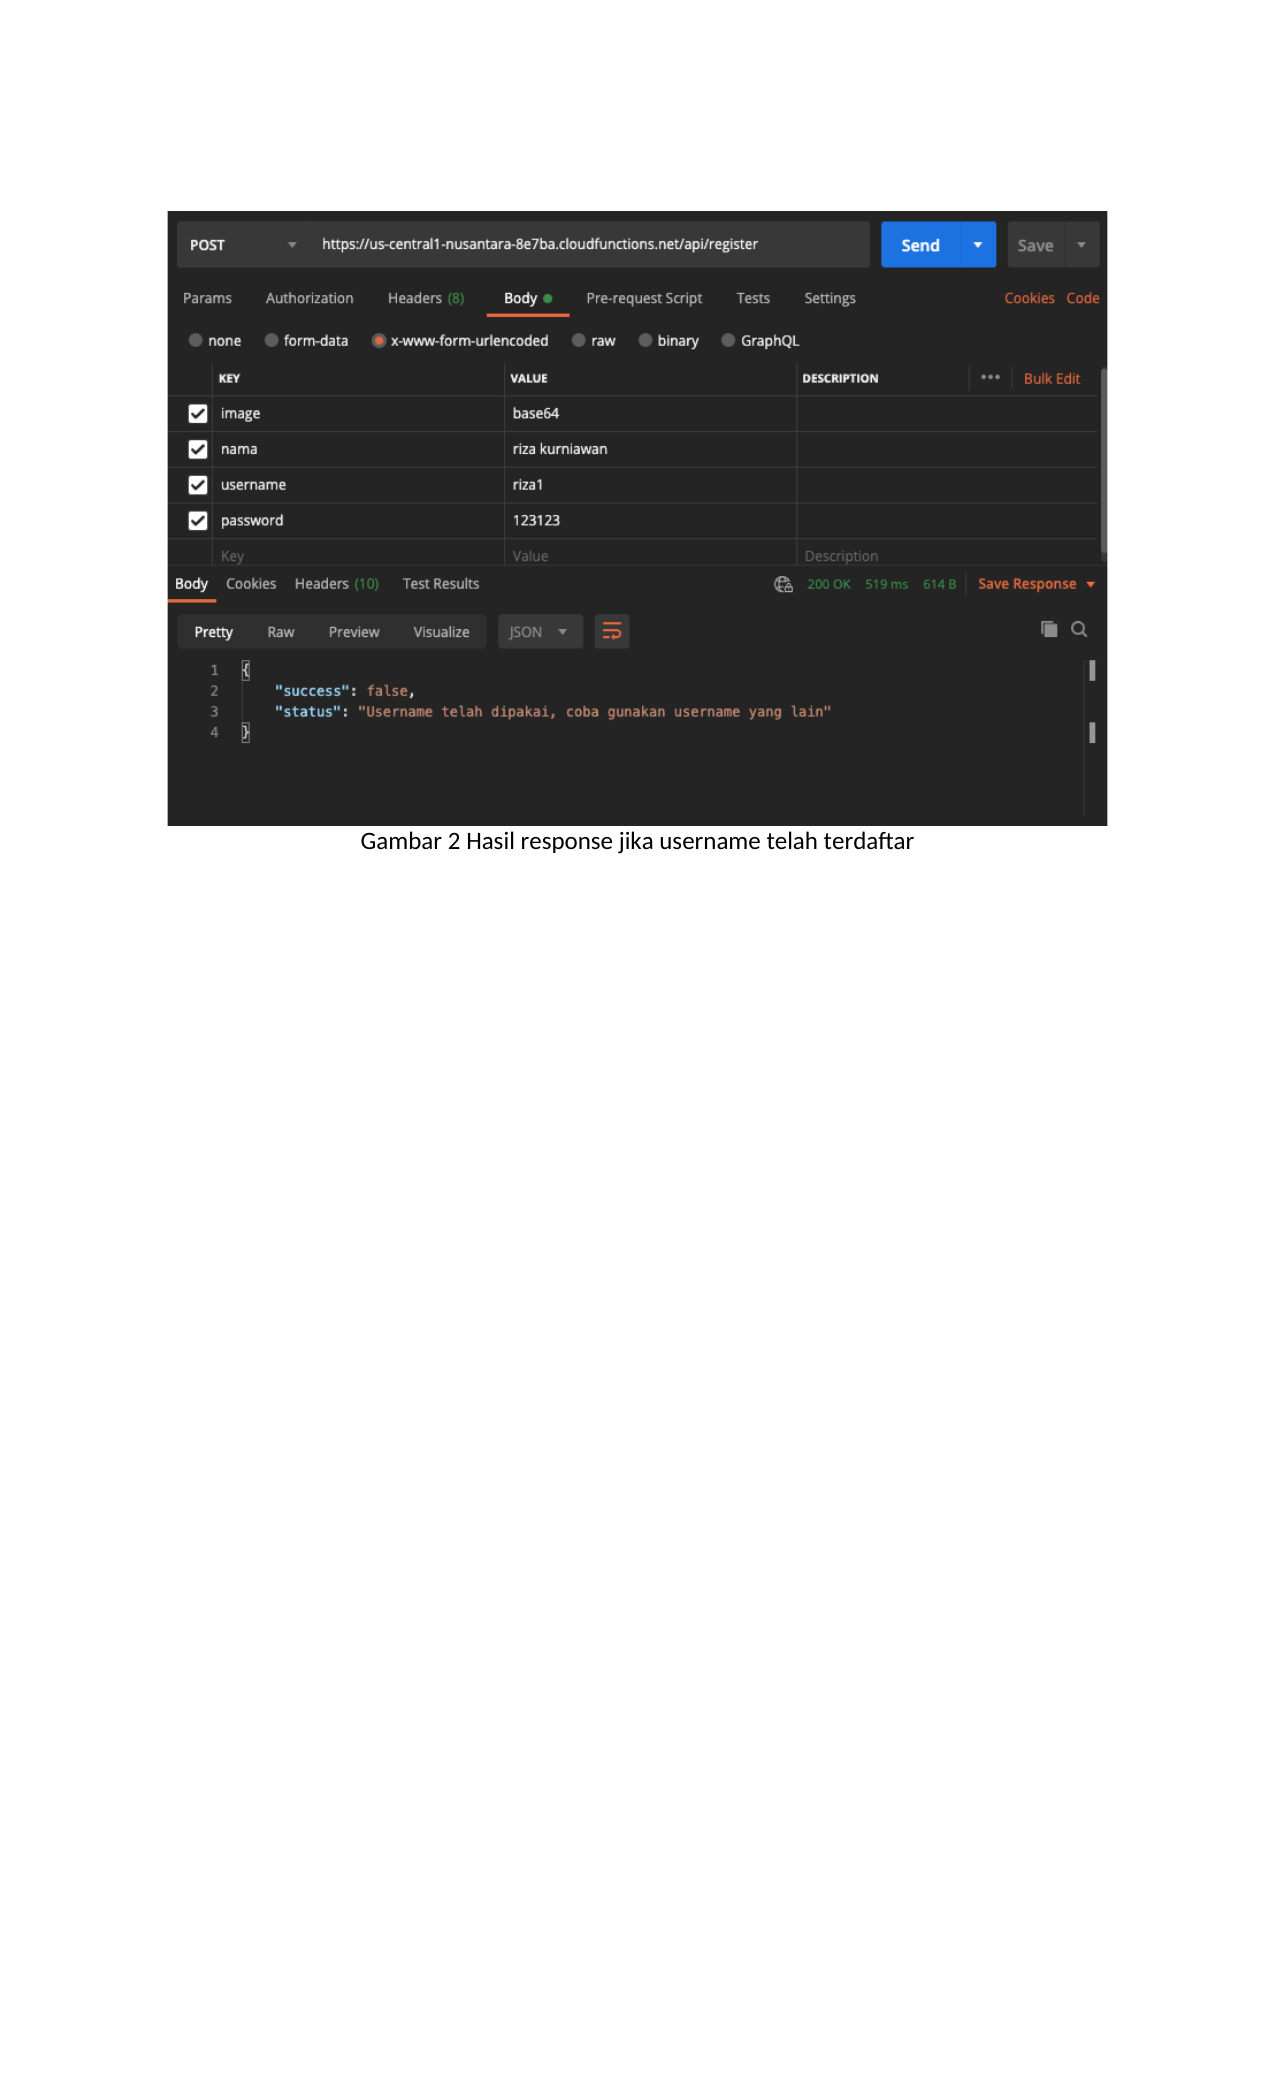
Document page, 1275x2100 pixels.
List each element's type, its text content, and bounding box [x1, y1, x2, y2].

text Gambar 2 Hasil response jika username telah terdaftar [150, 826, 1125, 856]
picture [167, 211, 1108, 826]
